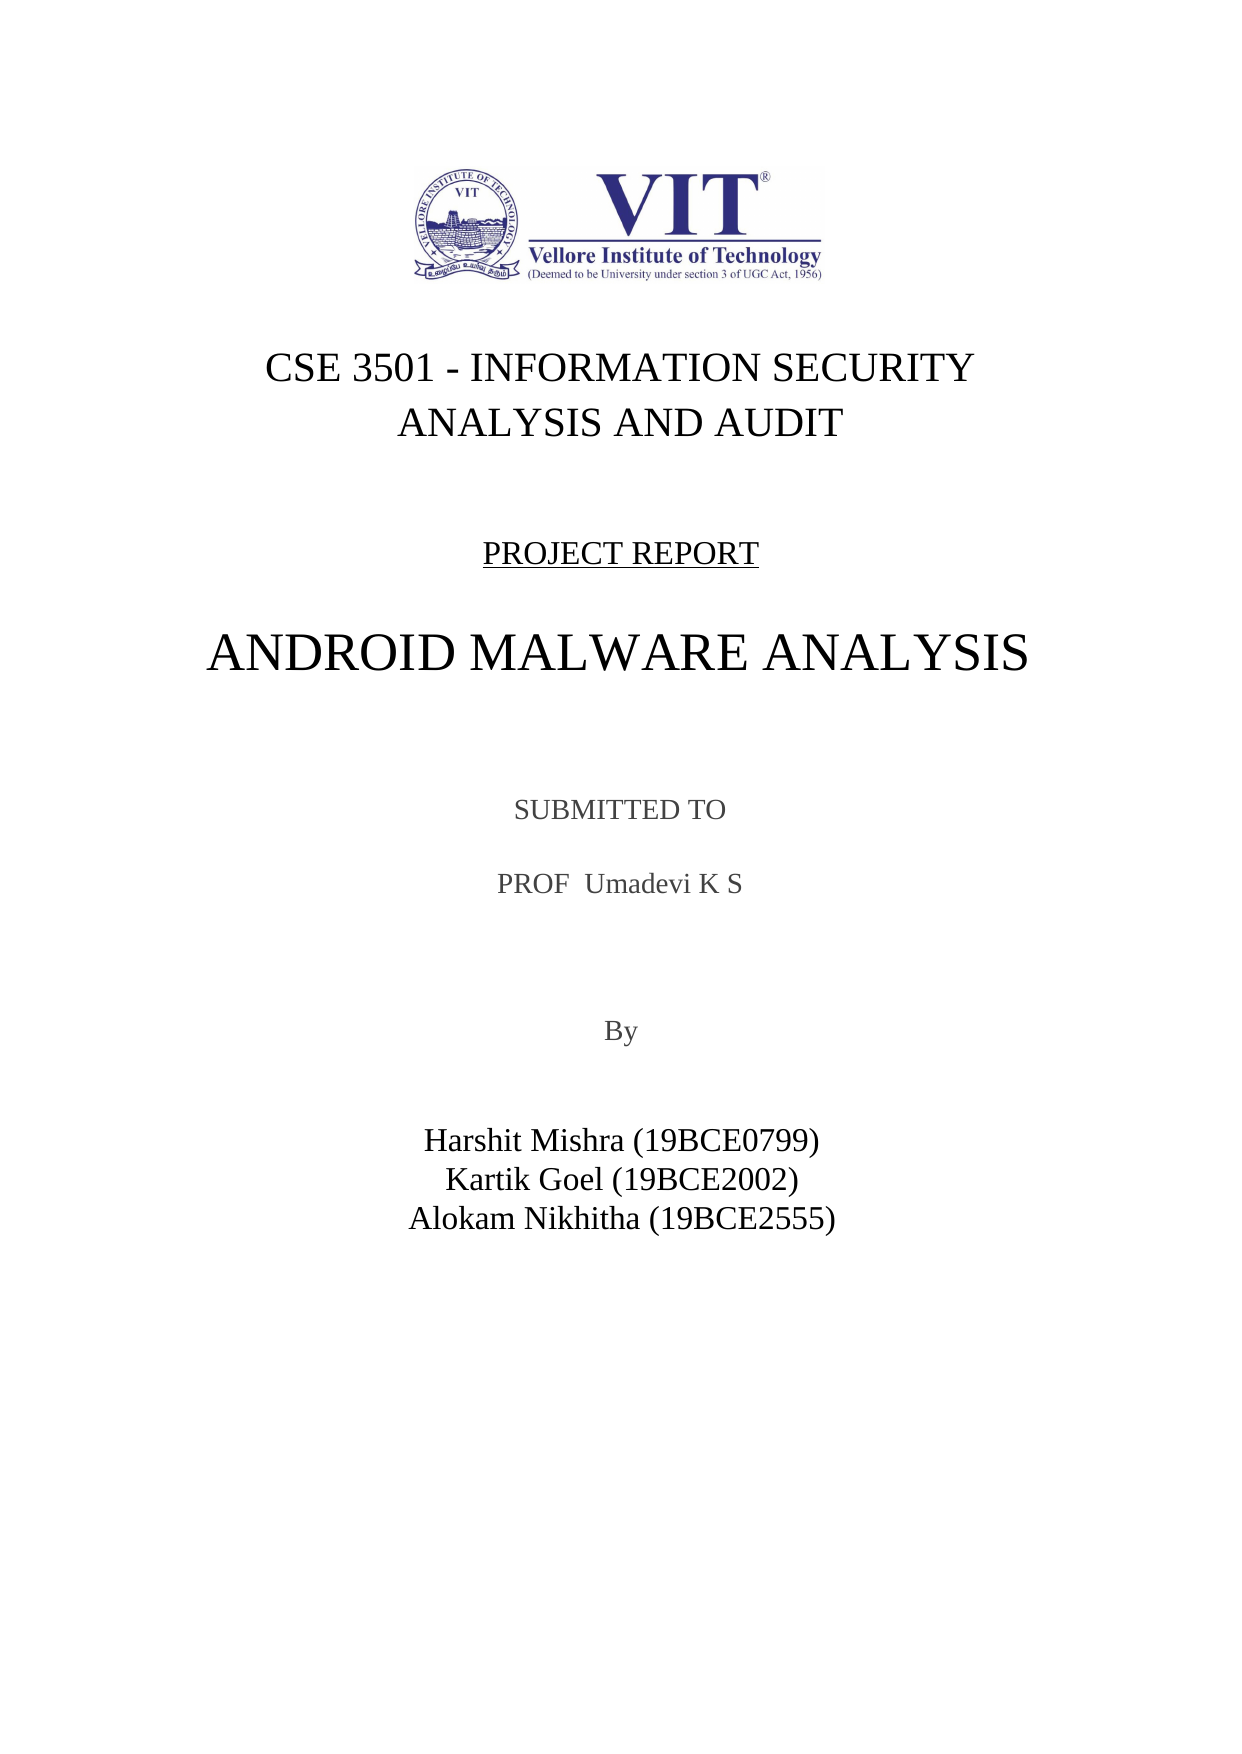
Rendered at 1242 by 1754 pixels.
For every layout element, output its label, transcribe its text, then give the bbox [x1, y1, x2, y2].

picture [413, 166, 826, 284]
subtitle By [139, 1013, 818, 1047]
subtitle CSE 3501 - INFORMATION SECURITY ANALYSIS AND AUDIT [204, 343, 1036, 446]
subtitle PROF Umadevi K S [422, 866, 818, 899]
subtitle SUBMITTED TO [422, 792, 818, 826]
title ANDROID MALWARE ANALYSIS [204, 620, 1033, 682]
text Alokam Nikhitha (19BCE2555) [139, 1198, 1104, 1236]
text Harshit Mishra (19BCE0799) [139, 1121, 1104, 1159]
text Kartik Goel (19BCE2002) [139, 1159, 1104, 1198]
subtitle PROJECT REPORT [204, 533, 1037, 572]
